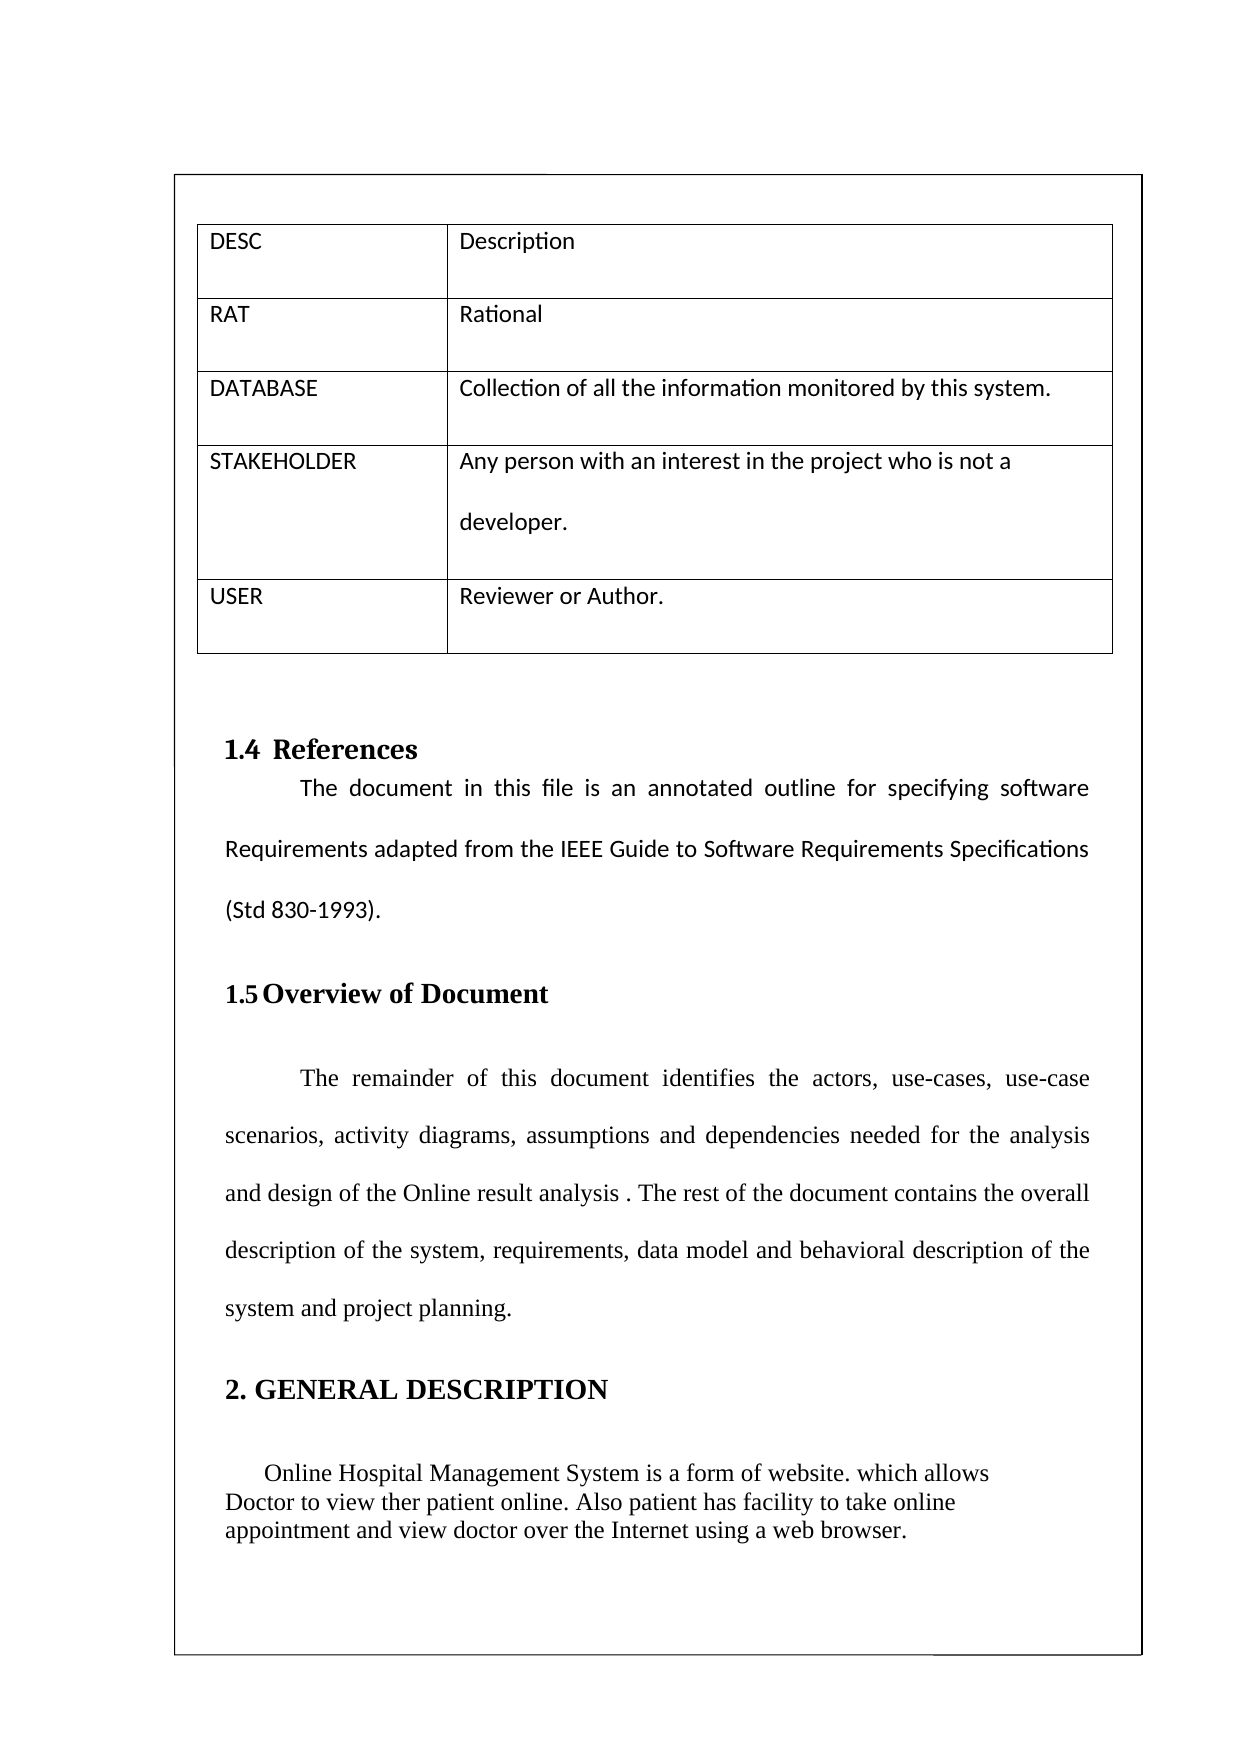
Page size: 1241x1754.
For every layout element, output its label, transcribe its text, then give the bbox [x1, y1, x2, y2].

table_cell Rational [448, 299, 1112, 371]
table_cell STAKEHOLDER [198, 446, 447, 579]
table_cell Any person with an interest in the project who is not a developer. [448, 446, 1112, 579]
table_cell Reviewer or Author. [448, 580, 1112, 653]
table_cell USER [198, 580, 447, 653]
table_cell Collection of all the information monitored by this system. [448, 372, 1112, 444]
text Online Hospital Management System is a form of website. which allows Doctor to view ther patient online. Also patient has facility to take online appointment and view doctor over the Internet using a web browser. [225, 1459, 1050, 1544]
table_header DESC [198, 225, 447, 297]
text The remainder of this document identifies the actors, use-cases, use-case scenarios, activity diagrams, assumptions and dependencies needed for the analysis and design of the Online result analysis . The rest of the document contains the overall description of the system, requirements, data model and behavioral description of the system and project planning. [225, 1063, 1091, 1322]
table_cell DATABASE [198, 372, 447, 444]
table_cell RAT [198, 299, 447, 371]
subtitle References [225, 733, 1142, 766]
subtitle Overview of Document [225, 976, 1142, 1009]
subtitle GENERAL DESCRIPTION [225, 1372, 1142, 1406]
text The document in this file is an annotated outline for specifying software Requirements adapted from the IEEE Guide to Software Requirements Specifications (Std 830-1993). [225, 772, 1090, 924]
table_header Description [448, 225, 1112, 297]
